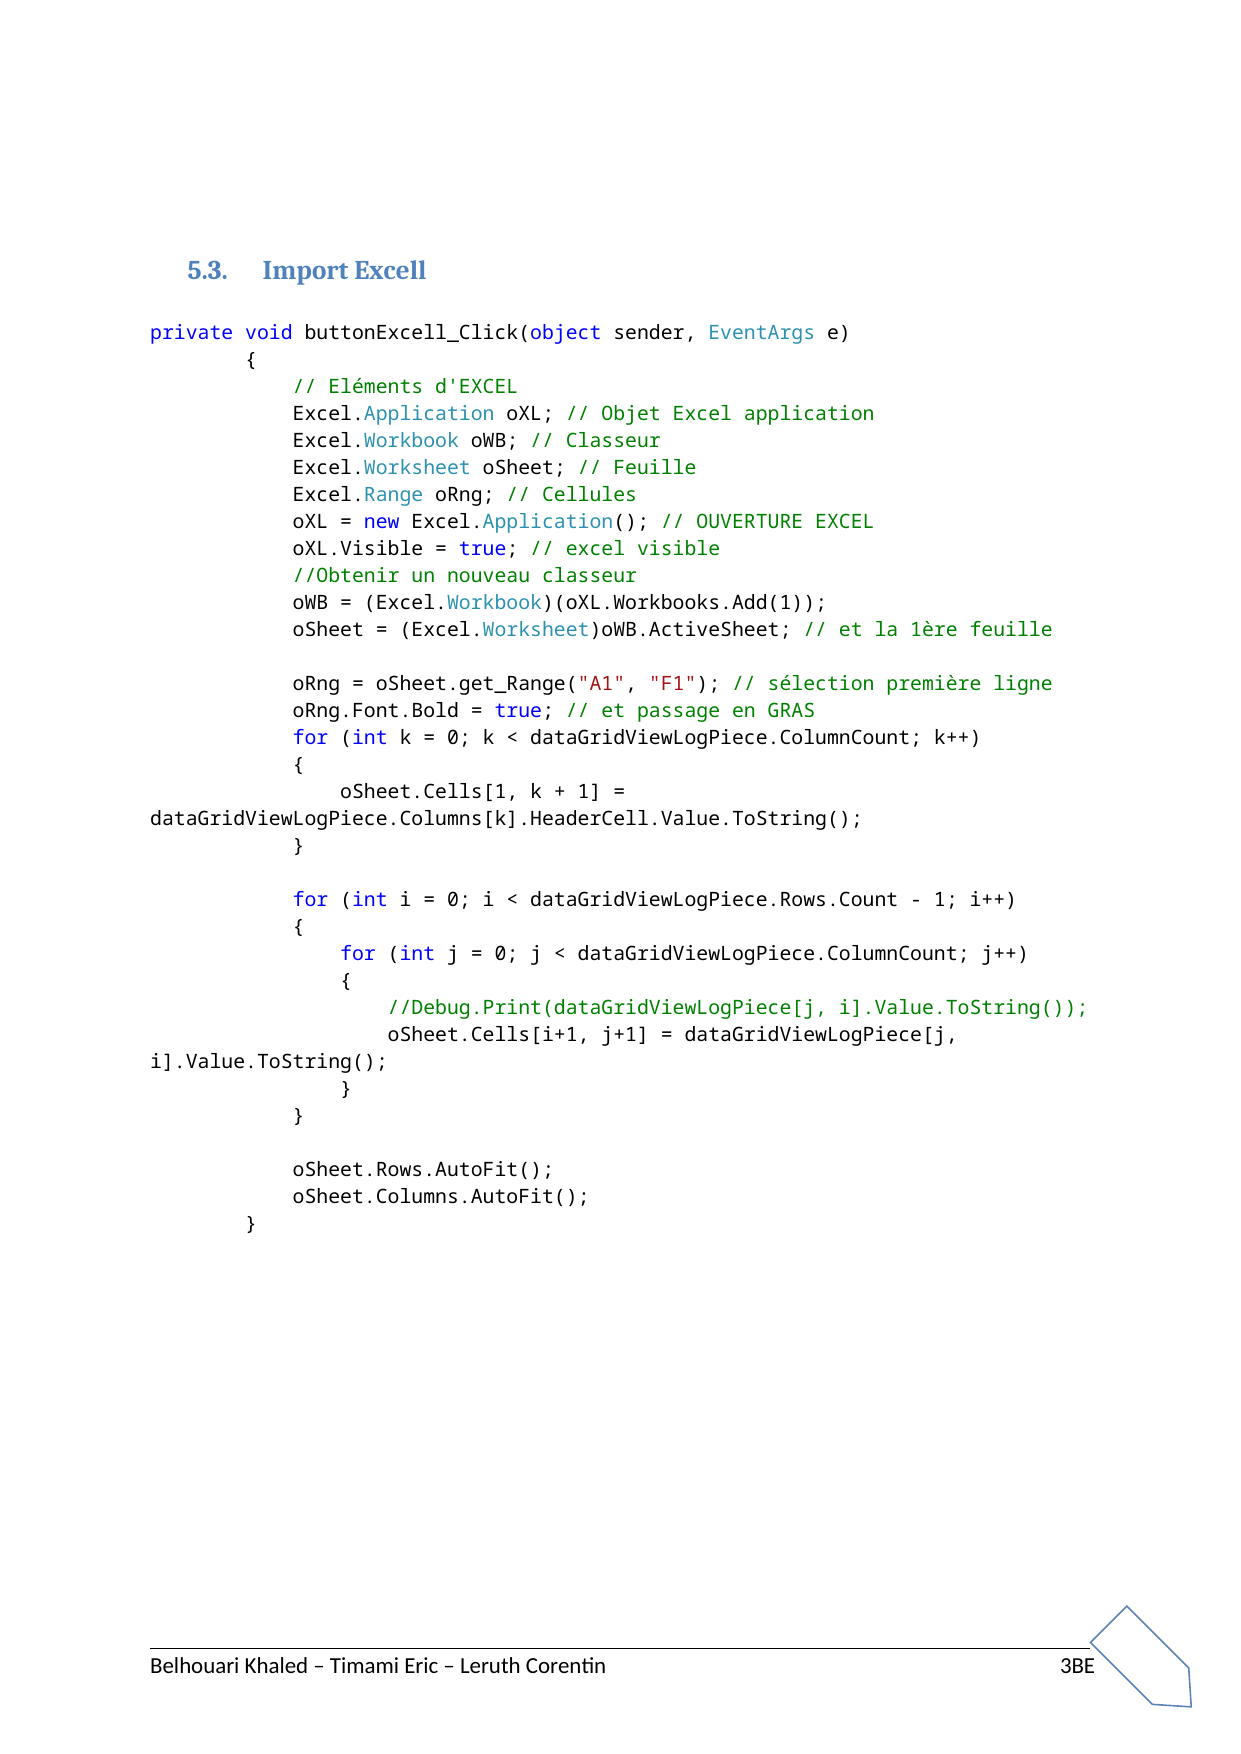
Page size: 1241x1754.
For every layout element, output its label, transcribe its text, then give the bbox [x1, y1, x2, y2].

text //Obtenir un nouveau classeur [150, 561, 1090, 588]
text } [150, 1074, 1090, 1101]
text oSheet.Cells[1, k + 1] = dataGridViewLogPiece.Columns[k].HeaderCell.Value.ToString(); [150, 777, 1090, 831]
text { [150, 750, 1090, 777]
text for (int i = 0; i < dataGridViewLogPiece.Rows.Count - 1; i++) [150, 885, 1090, 912]
text // Eléments d'EXCEL [150, 373, 1090, 399]
text Excel.Worksheet oSheet; // Feuille [150, 453, 1090, 481]
text Excel.Application oXL; // Objet Excel application [150, 399, 1090, 427]
text for (int j = 0; j < dataGridViewLogPiece.ColumnCount; j++) [150, 939, 1090, 966]
text private void buttonExcell_Click(object sender, EventArgs e) [150, 319, 1090, 346]
text for (int k = 0; k < dataGridViewLogPiece.ColumnCount; k++) [150, 723, 1090, 750]
text oSheet.Rows.AutoFit(); [150, 1155, 1090, 1182]
text oWB = (Excel.Workbook)(oXL.Workbooks.Add(1)); [150, 588, 1090, 615]
text } [150, 831, 1090, 858]
text Excel.Range oRng; // Cellules [150, 481, 1090, 507]
text //Debug.Print(dataGridViewLogPiece[j, i].Value.ToString()); [150, 993, 1090, 1020]
text { [150, 912, 1090, 939]
text } [150, 1209, 1090, 1236]
text } [150, 1101, 1090, 1128]
text oSheet.Columns.AutoFit(); [150, 1182, 1090, 1209]
text Excel.Workbook oWB; // Classeur [150, 427, 1090, 453]
text { [150, 346, 1090, 373]
text oXL = new Excel.Application(); // OUVERTURE EXCEL [150, 507, 1090, 534]
text oRng.Font.Bold = true; // et passage en GRAS [150, 696, 1090, 723]
subtitle Import Excell [187, 255, 1090, 286]
text { [150, 966, 1090, 993]
text oSheet.Cells[i+1, j+1] = dataGridViewLogPiece[j, i].Value.ToString(); [150, 1020, 1090, 1074]
text oXL.Visible = true; // excel visible [150, 534, 1090, 561]
text oRng = oSheet.get_Range("A1", "F1"); // sélection première ligne [150, 669, 1090, 696]
text oSheet = (Excel.Worksheet)oWB.ActiveSheet; // et la 1ère feuille [150, 615, 1090, 642]
